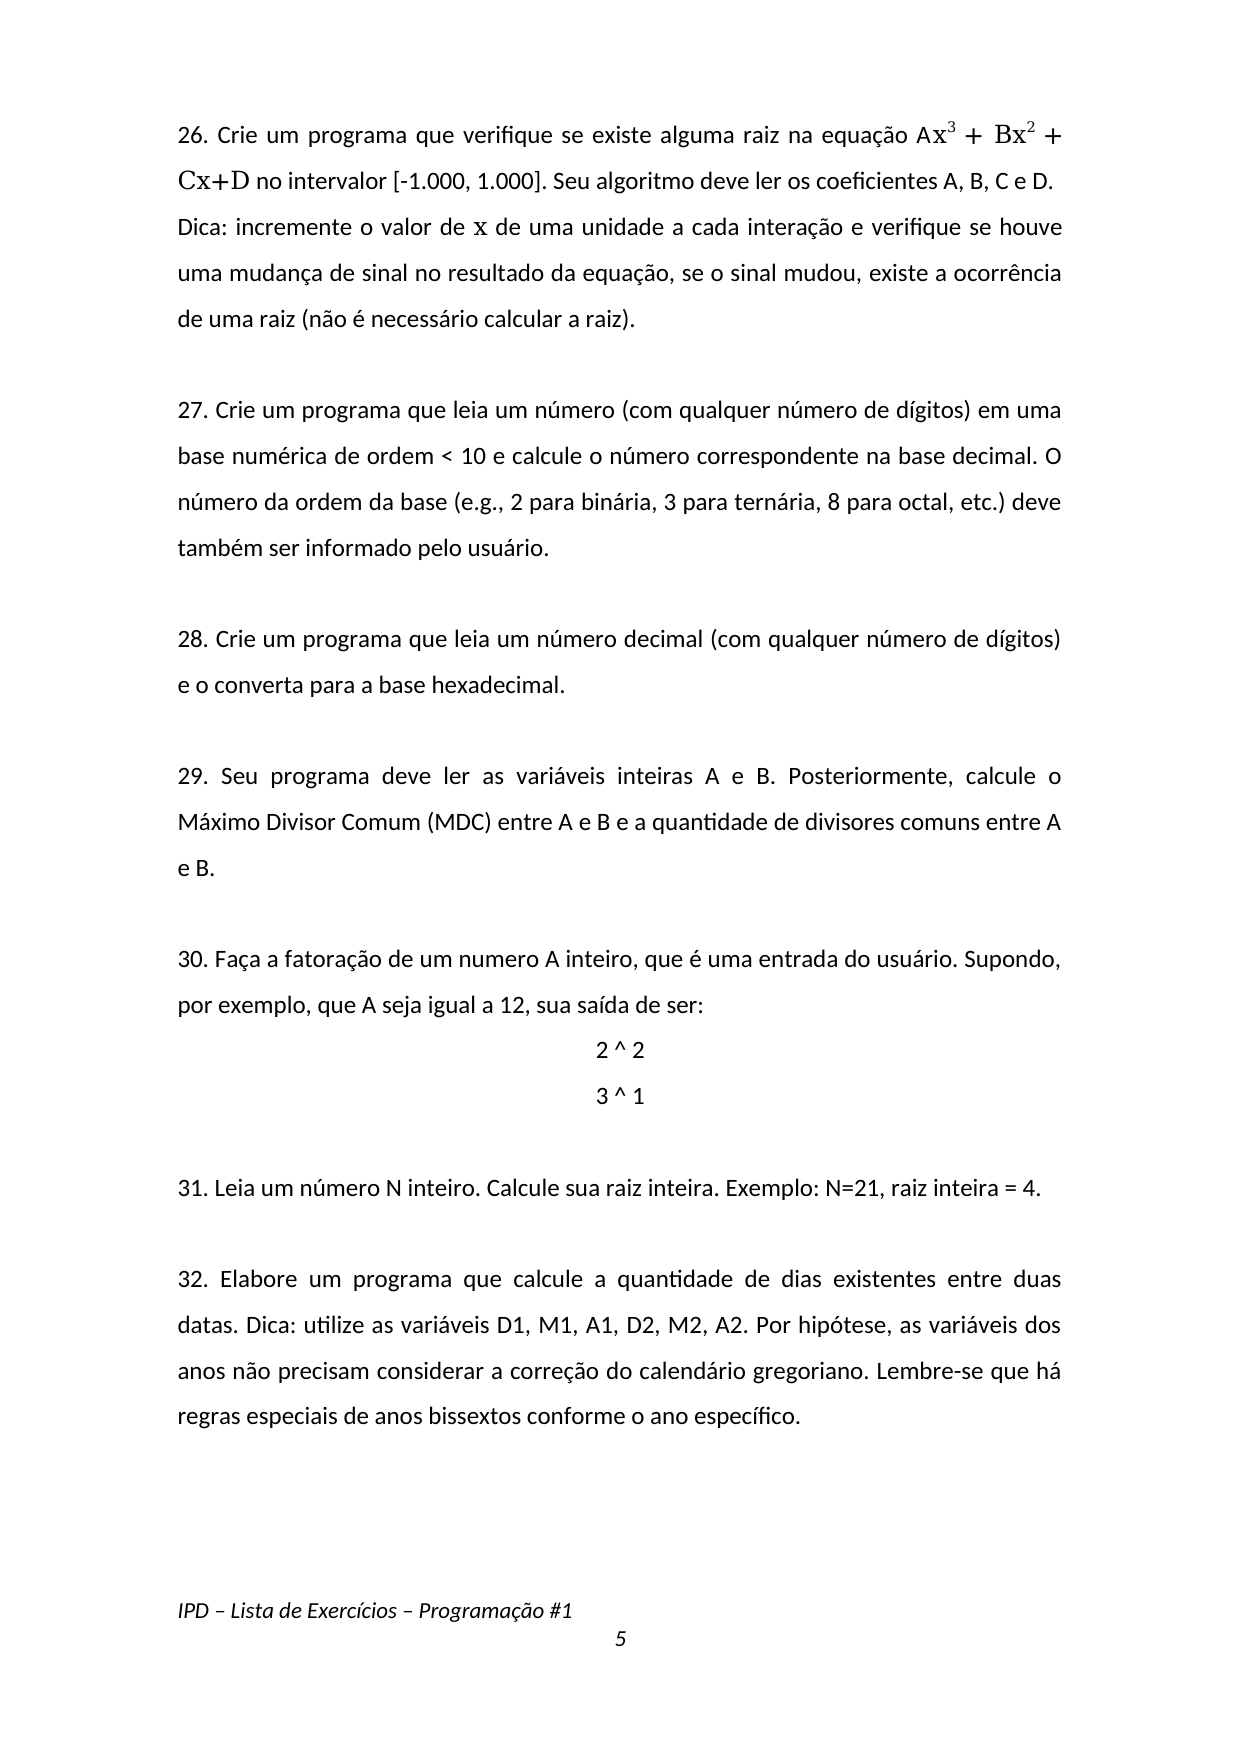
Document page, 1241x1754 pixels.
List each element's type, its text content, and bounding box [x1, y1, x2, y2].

text 28. Crie um programa que leia um número decimal (com qualquer número de dígitos) e o converta para a base hexadecimal. [177, 623, 1063, 699]
text 27. Crie um programa que leia um número (com qualquer número de dígitos) em uma base numérica de ordem < 10 e calcule o número correspondente na base decimal. O número da ordem da base (e.g., 2 para binária, 3 para ternária, 8 para octal, etc.) deve também ser informado pelo usuário. [177, 394, 1063, 562]
text 3 ^ 1 [177, 1080, 1063, 1111]
text Dica: incremente o valor de x de uma unidade a cada interação e verifique se houve uma mudança de sinal no resultado da equação, se o sinal mudou, existe a ocorrência de uma raiz (não é necessário calcular a raiz). [177, 211, 1063, 333]
text 32. Elabore um programa que calcule a quantidade de dias existentes entre duas datas. Dica: utilize as variáveis D1, M1, A1, D2, M2, A2. Por hipótese, as variáveis dos anos não precisam considerar a correção do calendário gregoriano. Lembre-se que há regras especiais de anos bissextos conforme o ano específico. [177, 1263, 1063, 1431]
text 31. Leia um número N inteiro. Calcule sua raiz inteira. Exemplo: N=21, raiz inteira = 4. [177, 1172, 1063, 1202]
text 29. Seu programa deve ler as variáveis inteiras A e B. Posteriormente, calcule o Máximo Divisor Comum (MDC) entre A e B e a quantidade de divisores comuns entre A e B. [177, 760, 1063, 882]
text 26. Crie um programa que verifique se existe alguma raiz na equação Ax3 + Bx2 + Cx+D no intervalor [-1.000, 1.000]. Seu algoritmo deve ler os coeficientes A, B, C e D. [177, 118, 1063, 196]
text 30. Faça a fatoração de um numero A inteiro, que é uma entrada do usuário. Supondo, por exemplo, que A seja igual a 12, sua saída de ser: [177, 943, 1063, 1019]
text 2 ^ 2 [177, 1035, 1063, 1065]
